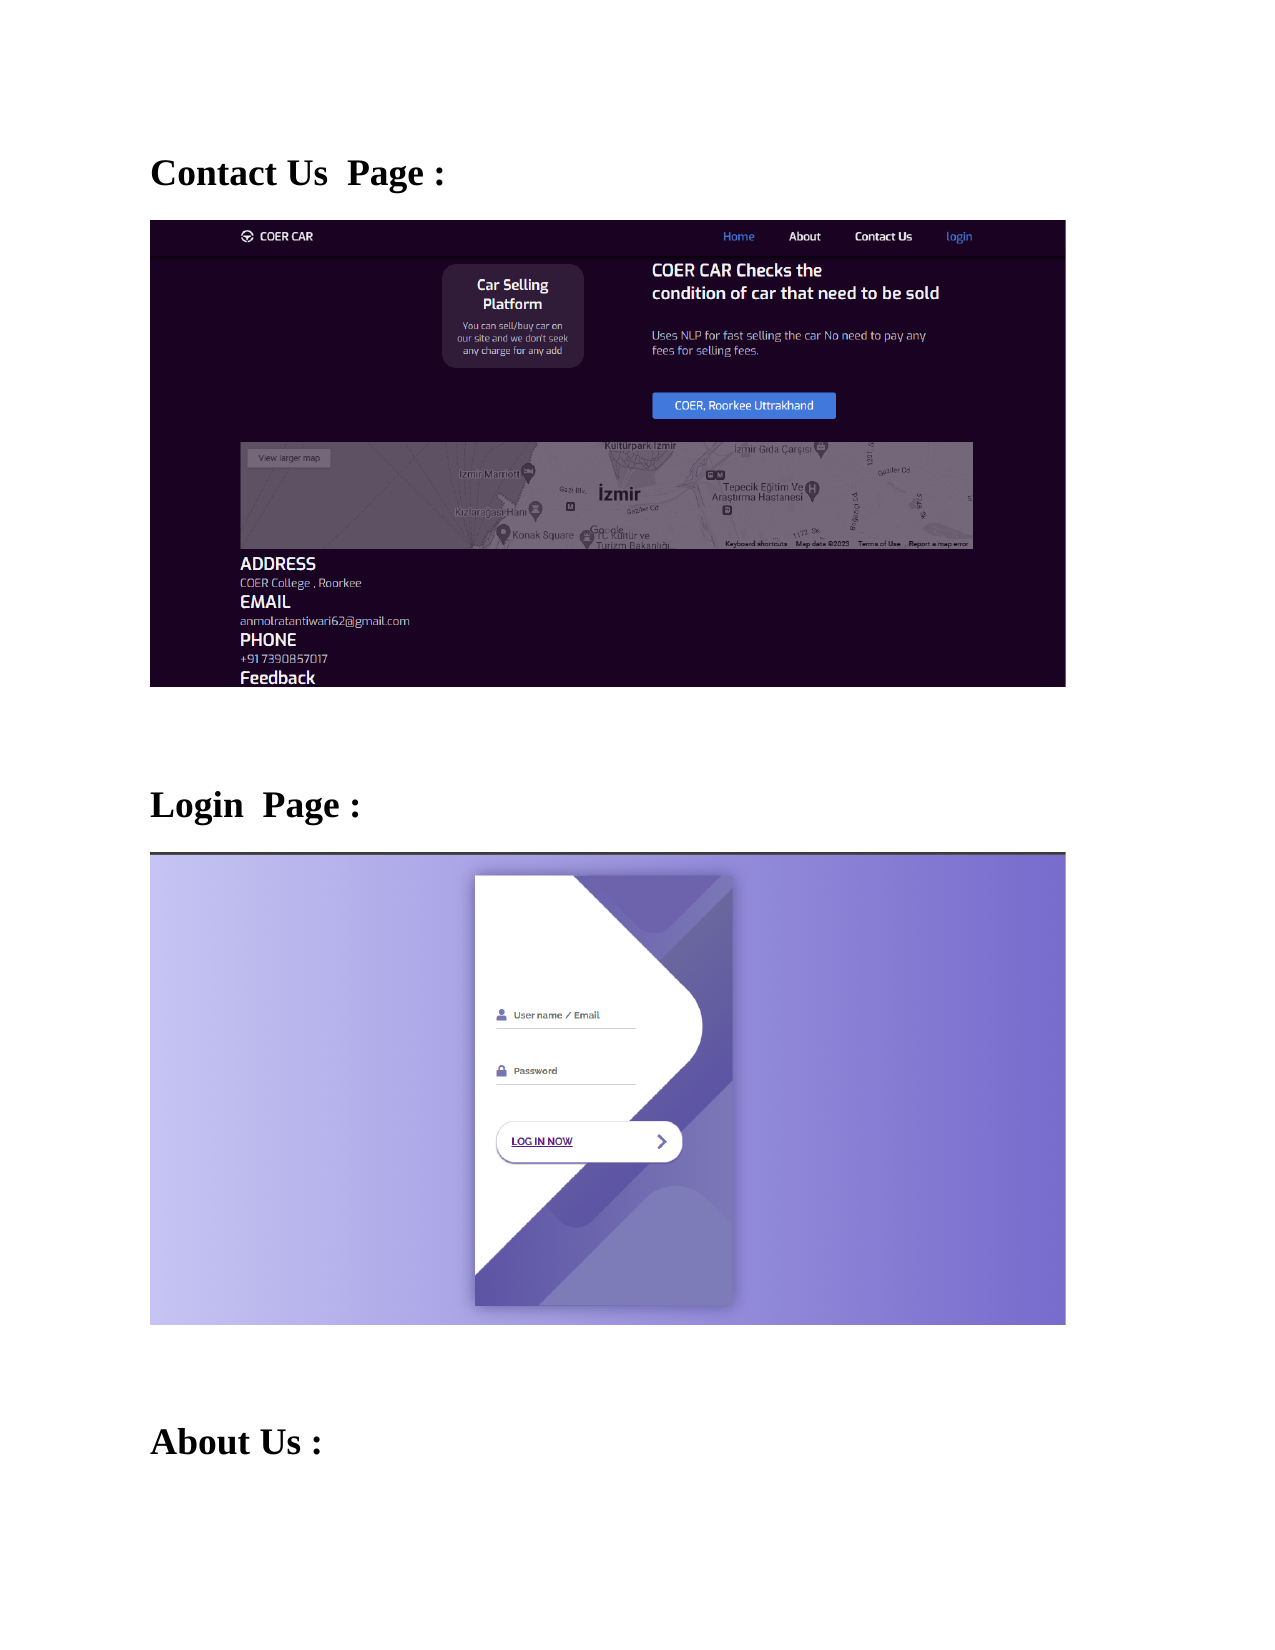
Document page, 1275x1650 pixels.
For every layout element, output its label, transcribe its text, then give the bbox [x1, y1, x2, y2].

text About Us : [150, 1419, 1125, 1463]
picture [150, 220, 1066, 687]
picture [150, 852, 1066, 1325]
text Login Page : [150, 782, 1125, 825]
text Contact Us Page : [150, 150, 1125, 193]
